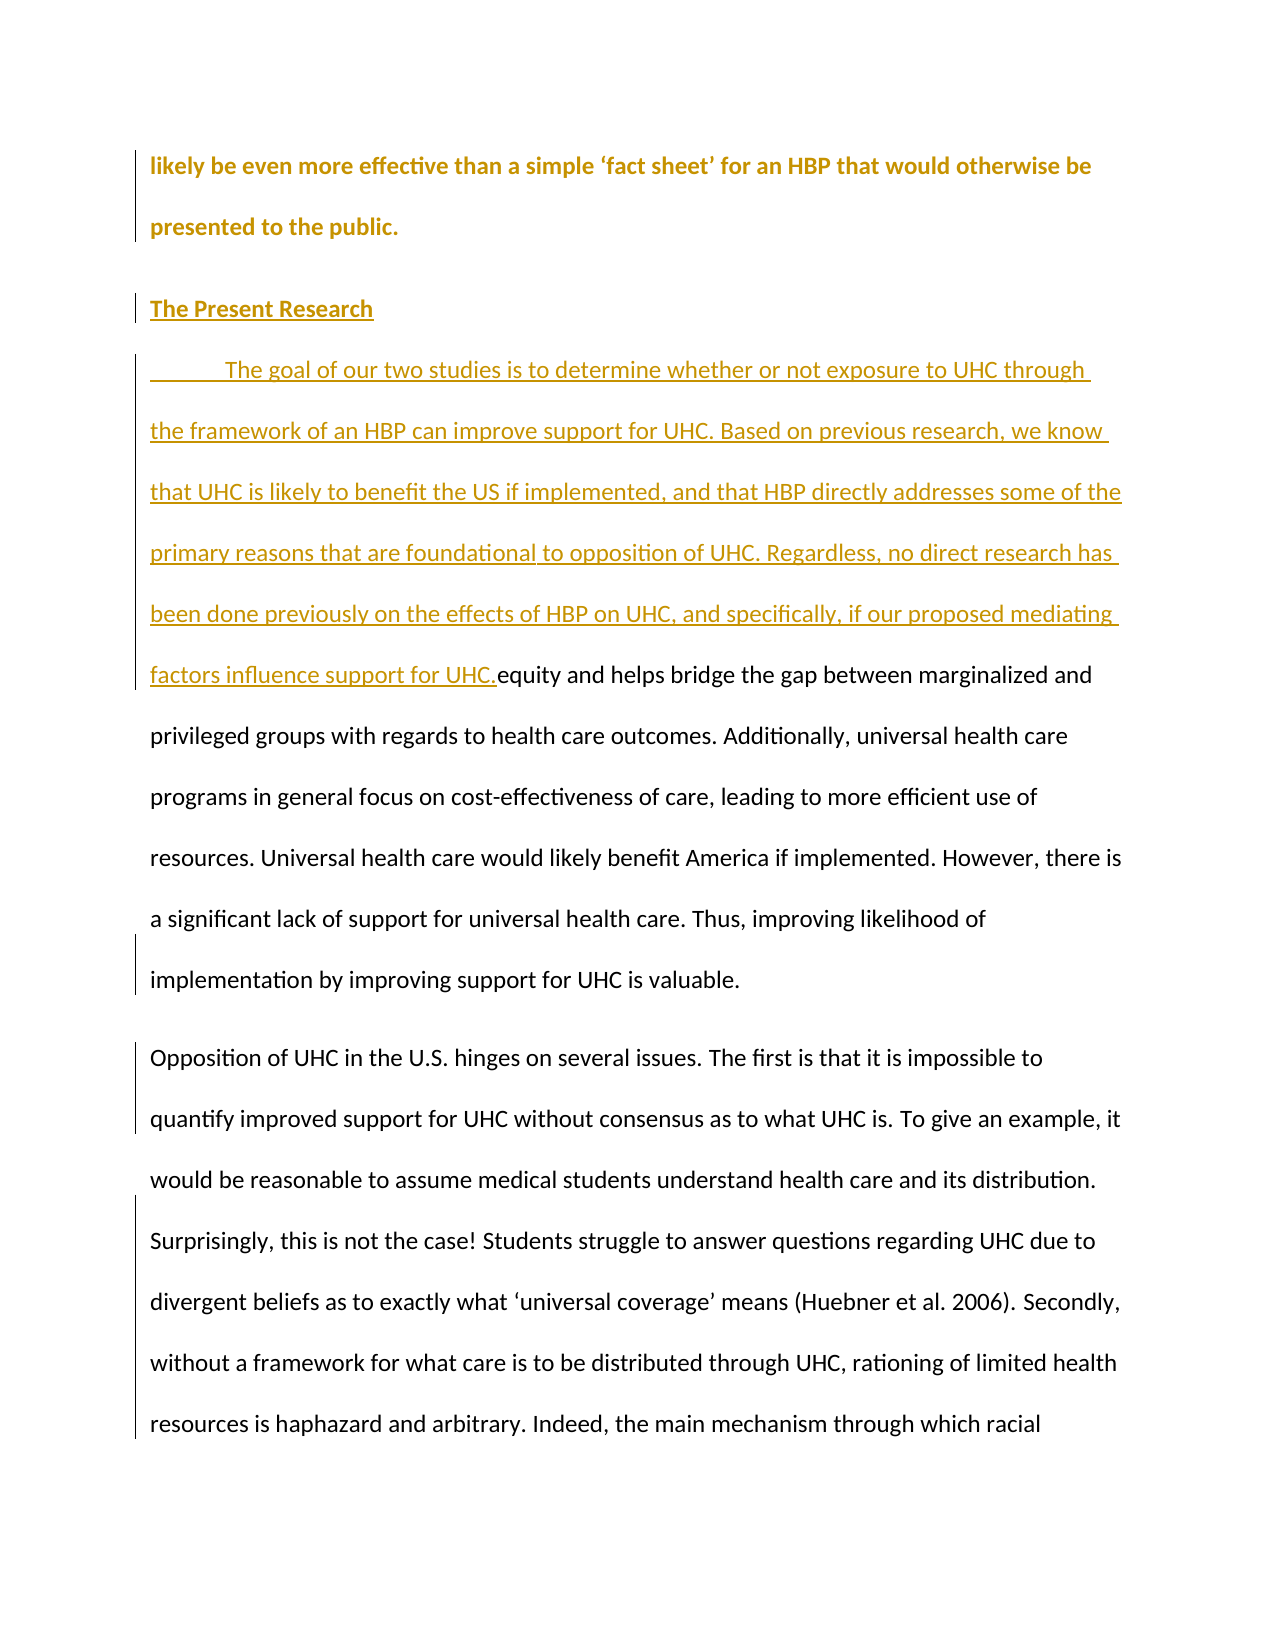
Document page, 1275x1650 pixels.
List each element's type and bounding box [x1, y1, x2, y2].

text [150, 150, 1125, 242]
